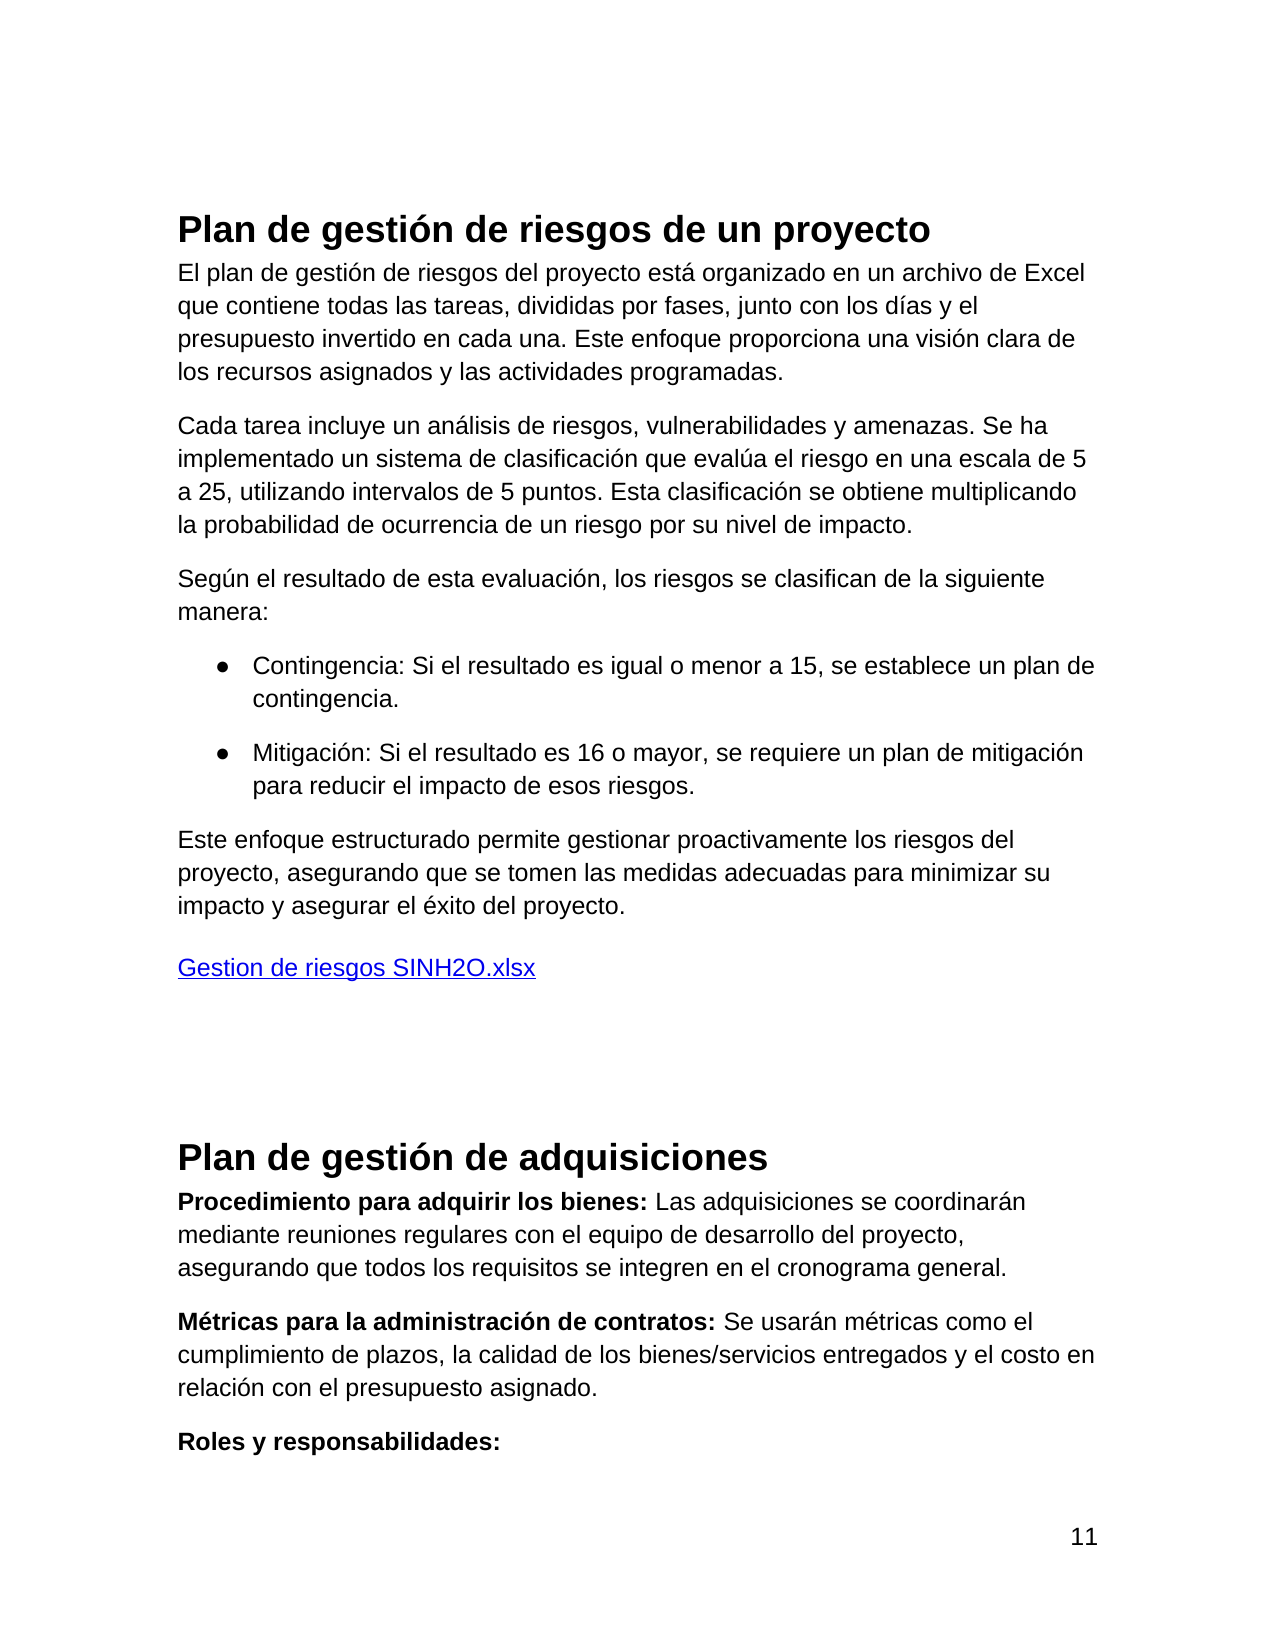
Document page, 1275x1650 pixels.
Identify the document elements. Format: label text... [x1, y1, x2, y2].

text El plan de gestión de riesgos del proyecto está organizado en un archivo de Excel que contiene todas las tareas, divididas por fases, junto con los días y el presupuesto invertido en cada una. Este enfoque proporciona una visión clara de los recursos asignados y las actividades programadas. [177, 258, 1098, 386]
subtitle Plan de gestión de adquisiciones [177, 1135, 1098, 1178]
text Métricas para la administración de contratos: Se usarán métricas como el cumplimiento de plazos, la calidad de los bienes/servicios entregados y el costo en relación con el presupuesto asignado. [177, 1307, 1098, 1401]
text Roles y responsabilidades: [177, 1426, 1098, 1455]
text Cada tarea incluye un análisis de riesgos, vulnerabilidades y amenazas. Se ha implementado un sistema de clasificación que evalúa el riesgo en una escala de 5 a 25, utilizando intervalos de 5 puntos. Esta clasificación se obtiene multiplicando la probabilidad de ocurrencia de un riesgo por su nivel de impacto. [177, 411, 1098, 539]
list Mitigación: Si el resultado es 16 o mayor, se requiere un plan de mitigación para reducir el impacto de esos riesgos. [215, 738, 1098, 799]
text Gestion de riesgos SINH2O.xlsx [177, 953, 1098, 982]
text Según el resultado de esta evaluación, los riesgos se clasifican de la siguiente manera: [177, 564, 1098, 626]
text Procedimiento para adquirir los bienes: Las adquisiciones se coordinarán mediante reuniones regulares con el equipo de desarrollo del proyecto, asegurando que todos los requisitos se integren en el cronograma general. [177, 1187, 1098, 1281]
subtitle Plan de gestión de riesgos de un proyecto [177, 207, 1098, 250]
text Este enfoque estructurado permite gestionar proactivamente los riesgos del proyecto, asegurando que se tomen las medidas adecuadas para minimizar su impacto y asegurar el éxito del proyecto. [177, 825, 1098, 919]
list Contingencia: Si el resultado es igual o menor a 15, se establece un plan de contingencia. [215, 651, 1098, 713]
